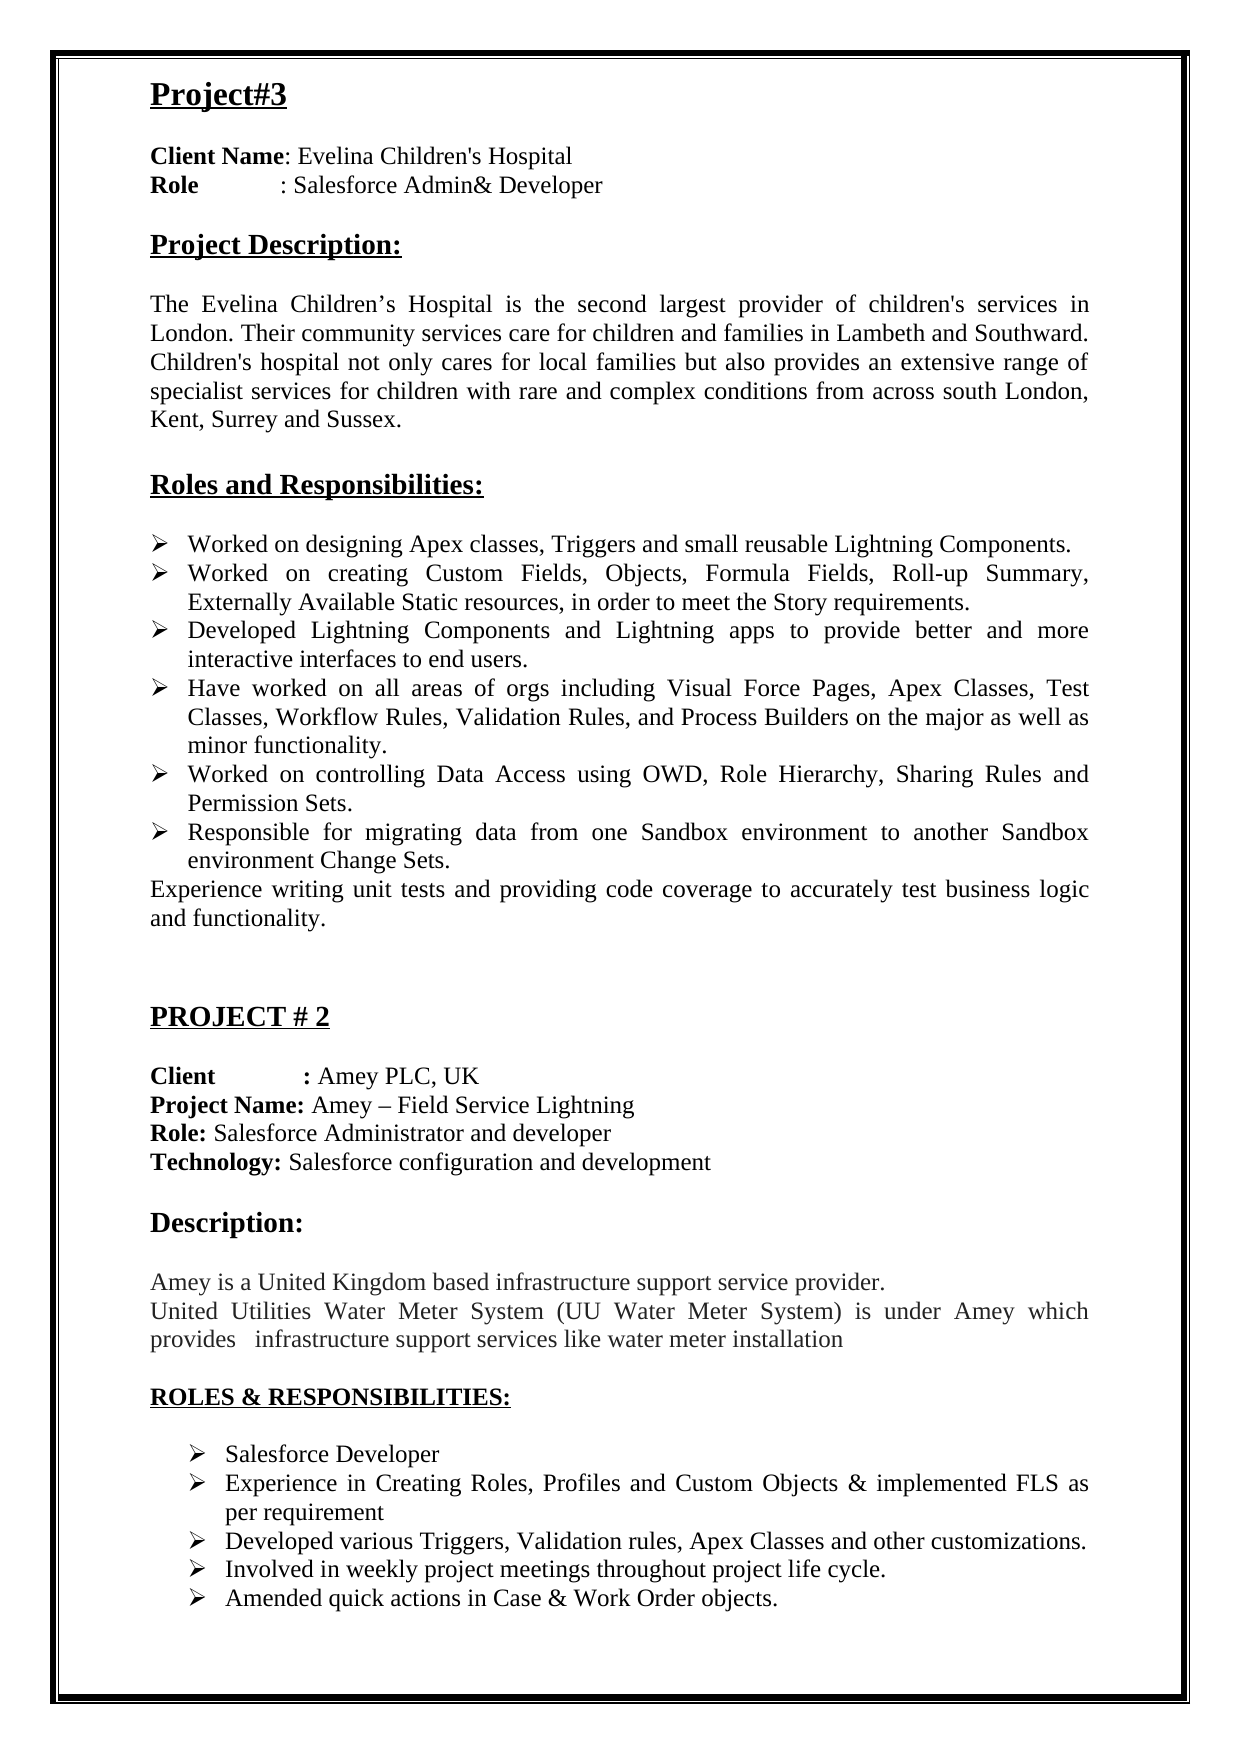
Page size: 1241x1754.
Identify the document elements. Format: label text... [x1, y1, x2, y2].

text Project#3 [150, 74, 1090, 112]
text Client Name: Evelina Children's Hospital [150, 141, 1090, 170]
list Developed Lightning Components and Lightning apps to provide better and more interactive interfaces to end users. [150, 615, 1090, 673]
list Developed various Triggers, Validation rules, Apex Classes and other customizations. [187, 1526, 1090, 1554]
list Worked on designing Apex classes, Triggers and small reusable Lightning Components. [150, 529, 1090, 558]
list Worked on controlling Data Access using OWD, Role Hierarchy, Sharing Rules and Permission Sets. [150, 759, 1090, 817]
text PROJECT # 2 [150, 999, 1090, 1032]
text Client : Amey PLC, UK [150, 1061, 1090, 1090]
text Role: Salesforce Administrator and developer [150, 1118, 1090, 1147]
list Involved in weekly project meetings throughout project life cycle. [187, 1554, 1090, 1583]
text Project Name: Amey – Field Service Lightning [150, 1090, 1090, 1118]
list Worked on creating Custom Fields, Objects, Formula Fields, Roll-up Summary, Externally Available Static resources, in order to meet the Story requirements. [150, 558, 1090, 615]
list Have worked on all areas of orgs including Visual Force Pages, Apex Classes, Test Classes, Workflow Rules, Validation Rules, and Process Builders on the major as well as minor functionality. [150, 673, 1090, 759]
text The Evelina Children’s Hospital is the second largest provider of children's services in London. Their community services care for children and families in Lambeth and Southward. Children's hospital not only cares for local families but also provides an extensive range of specialist services for children with rare and complex conditions from across south London, Kent, Surrey and Sussex. [150, 289, 1090, 433]
text Role : Salesforce Admin& Developer [150, 170, 1090, 198]
list Experience in Creating Roles, Profiles and Custom Objects & implemented FLS as per requirement [187, 1468, 1090, 1526]
text Roles and Responsibilities: [150, 467, 1090, 500]
text Technology: Salesforce configuration and development [150, 1147, 1090, 1176]
text ROLES & RESPONSIBILITIES: [150, 1382, 1090, 1411]
list Salesforce Developer [187, 1439, 1090, 1468]
text Project Description: [150, 227, 1090, 261]
text Amey is a United Kingdom based infrastructure support service provider. [150, 1267, 1090, 1296]
list Responsible for migrating data from one Sandbox environment to another Sandbox environment Change Sets. [150, 817, 1090, 874]
text Experience writing unit tests and providing code coverage to accurately test business logic and functionality. [150, 874, 1090, 932]
text United Utilities Water Meter System (UU Water Meter System) is under Amey which provides infrastructure support services like water meter installation [150, 1296, 1090, 1353]
text Description: [150, 1205, 1090, 1238]
list Amended quick actions in Case & Work Order objects. [187, 1583, 1090, 1612]
